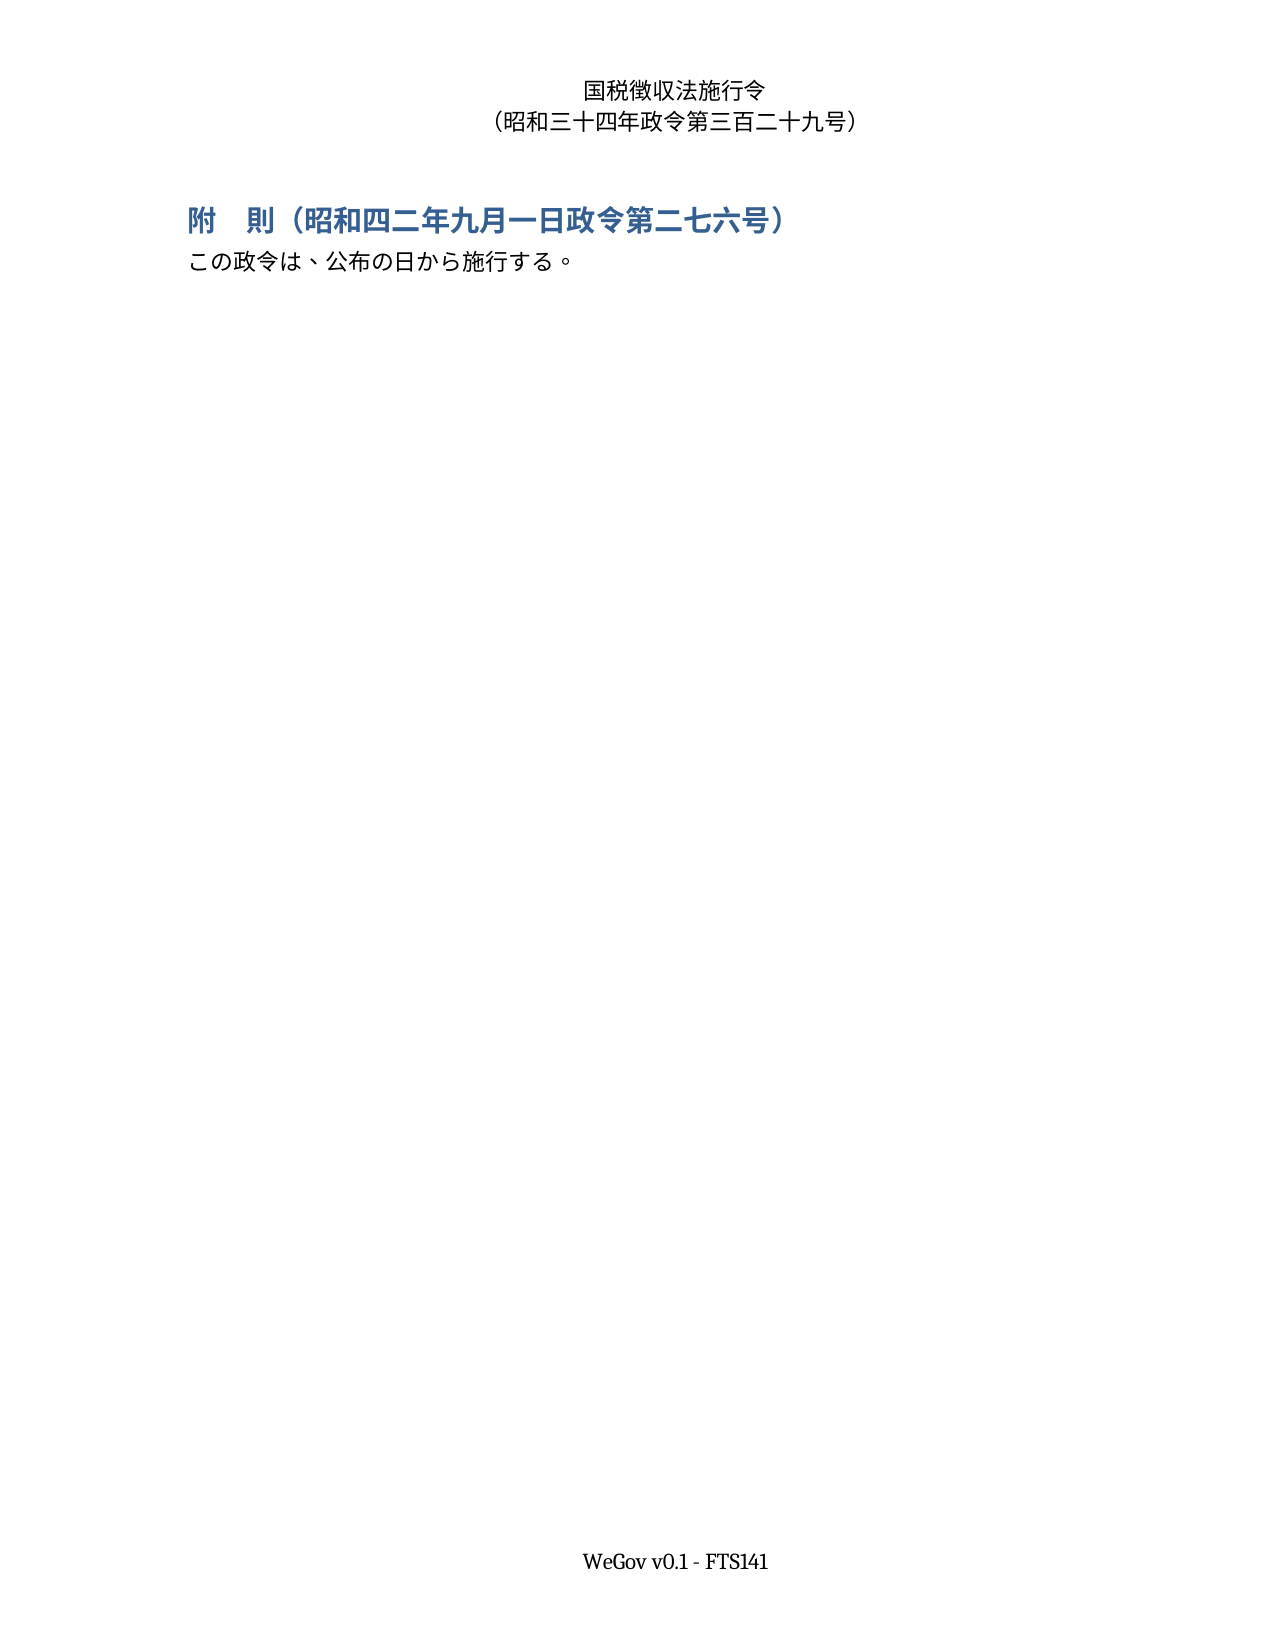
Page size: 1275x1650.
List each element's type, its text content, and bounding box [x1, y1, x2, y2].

text この政令は、公布の日から施行する。 [187, 246, 1087, 277]
subtitle 附 則（昭和四二年九月一日政令第二七六号） [187, 200, 1087, 240]
